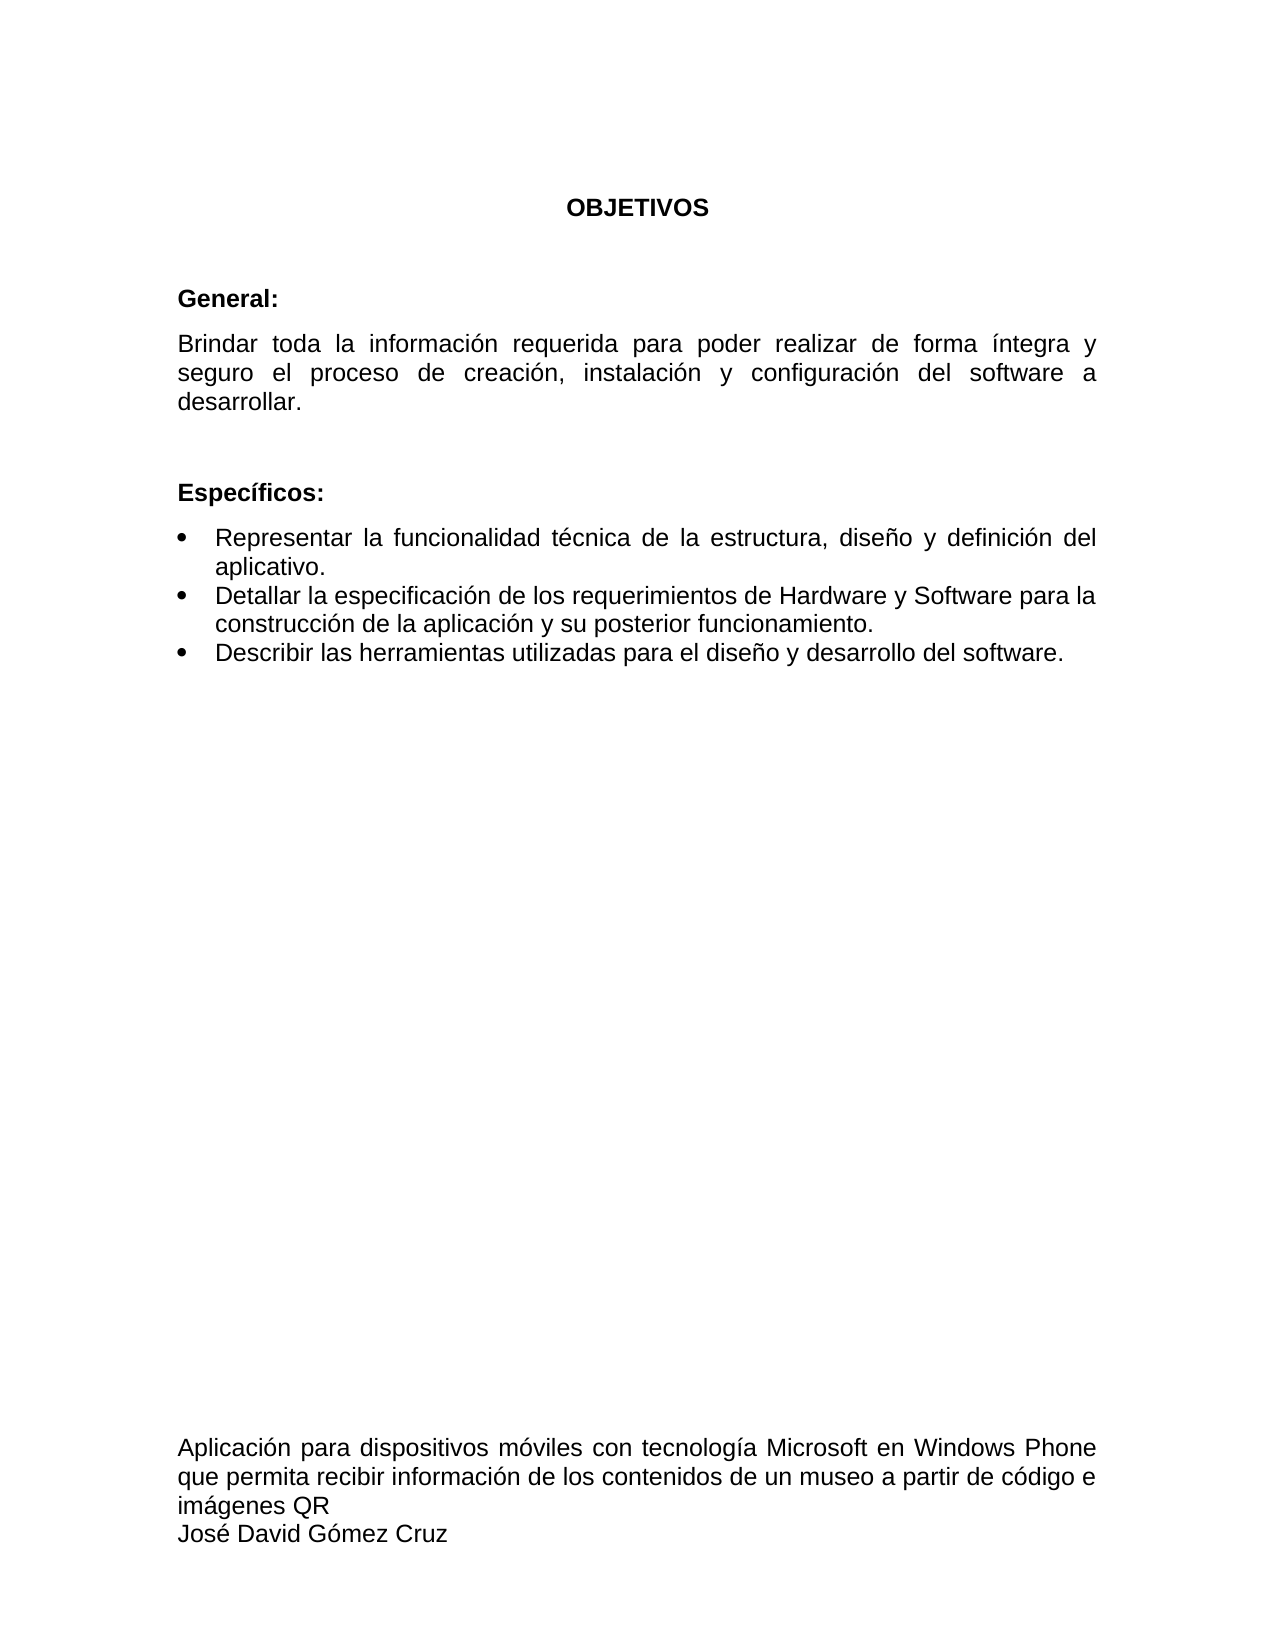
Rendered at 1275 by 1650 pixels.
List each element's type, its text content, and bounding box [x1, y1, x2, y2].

list Representar la funcionalidad técnica de la estructura, diseño y definición del aplicativo. [177, 523, 1098, 581]
text Brindar toda la información requerida para poder realizar de forma íntegra y seguro el proceso de creación, instalación y configuración del software a desarrollar. [177, 329, 1098, 416]
text Específicos: [177, 478, 1098, 506]
list Describir las herramientas utilizadas para el diseño y desarrollo del software. [177, 638, 1098, 667]
text General: [177, 284, 1098, 313]
text OBJETIVOS [177, 193, 1098, 222]
list Detallar la especificación de los requerimientos de Hardware y Software para la construcción de la aplicación y su posterior funcionamiento. [177, 581, 1098, 638]
